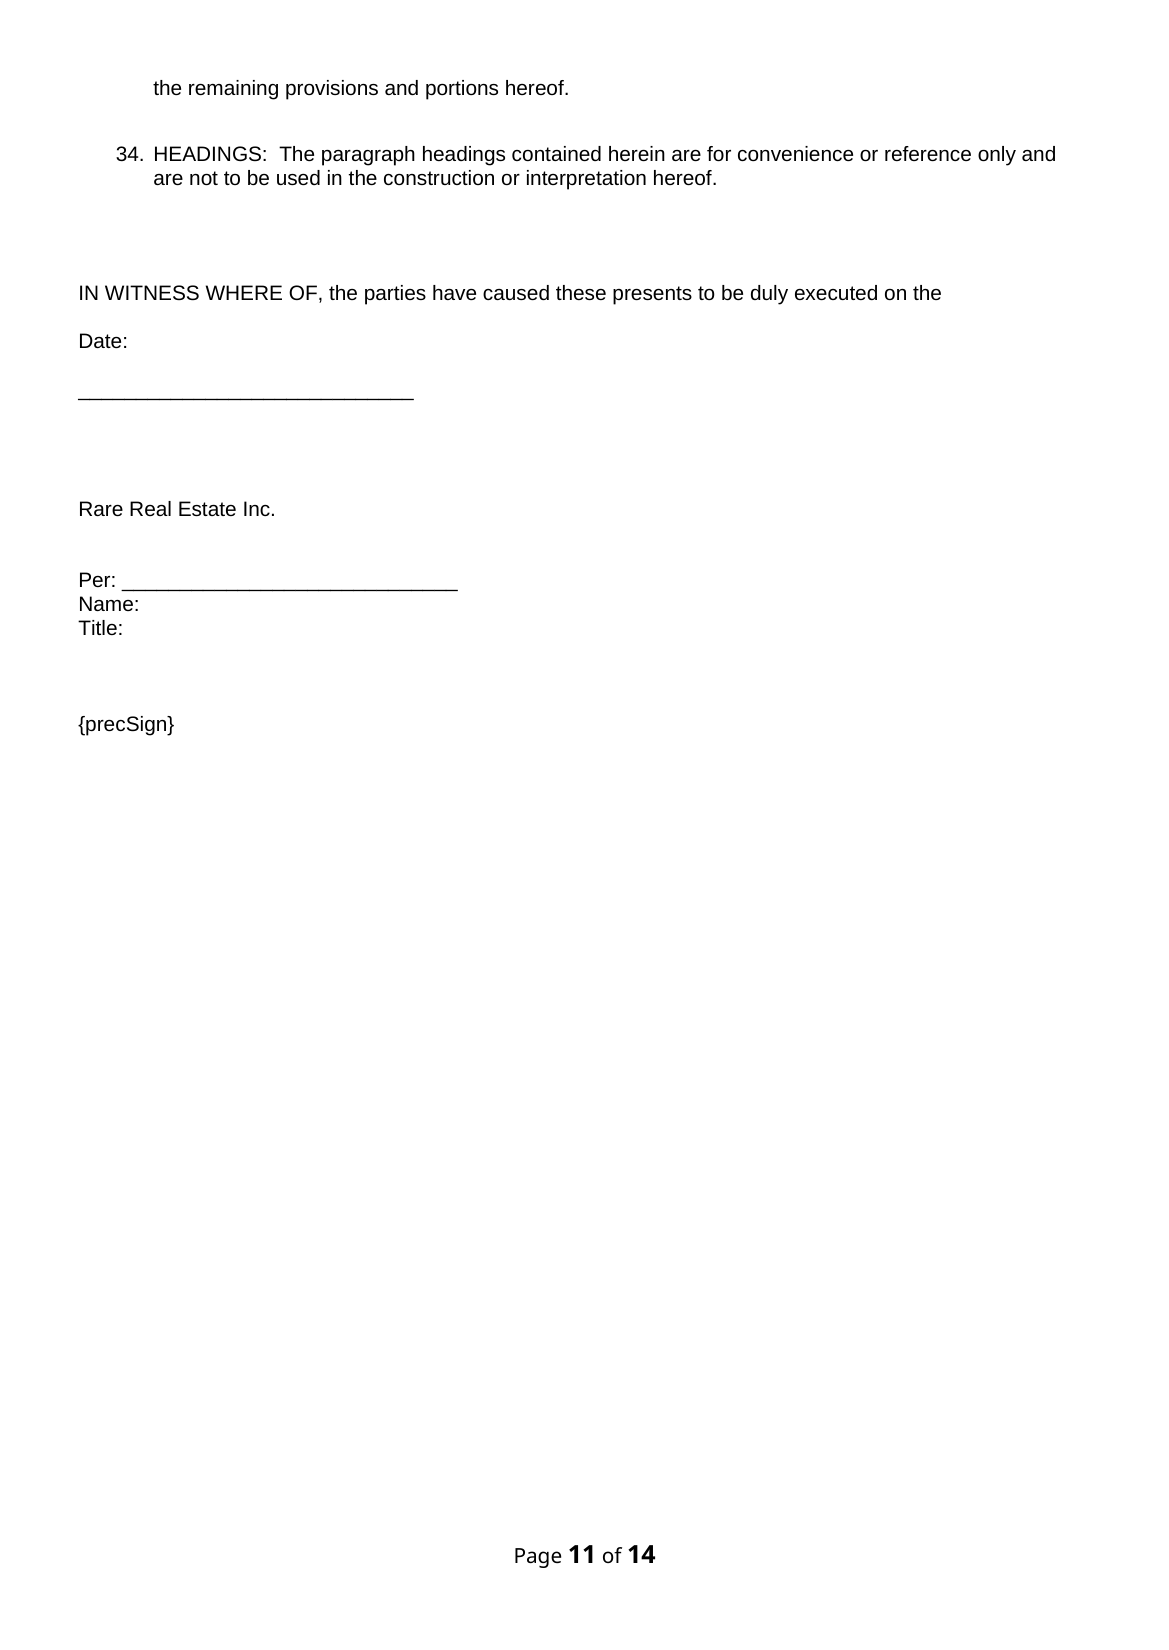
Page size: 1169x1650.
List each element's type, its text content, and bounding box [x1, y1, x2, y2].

text Name: [78, 592, 1091, 616]
text IN WITNESS WHERE OF, the parties have caused these presents to be duly executed on the [78, 281, 1091, 305]
list HEADINGS: The paragraph headings contained herein are for convenience or reference only and are not to be used in the construction or interpretation hereof. [116, 142, 1081, 190]
text Per: _____________________________ [78, 568, 1091, 592]
list SEVERABILITY: The invalidity or unenforceability of any portion of this Agreement shall not affect the remaining provisions and portions hereof. [116, 76, 1081, 99]
text Date: [78, 329, 1091, 353]
text {precSign} [78, 712, 1091, 736]
text Title: [78, 616, 1091, 640]
text Rare Real Estate Inc. [78, 496, 1091, 520]
text _____________________________ [78, 377, 1091, 401]
